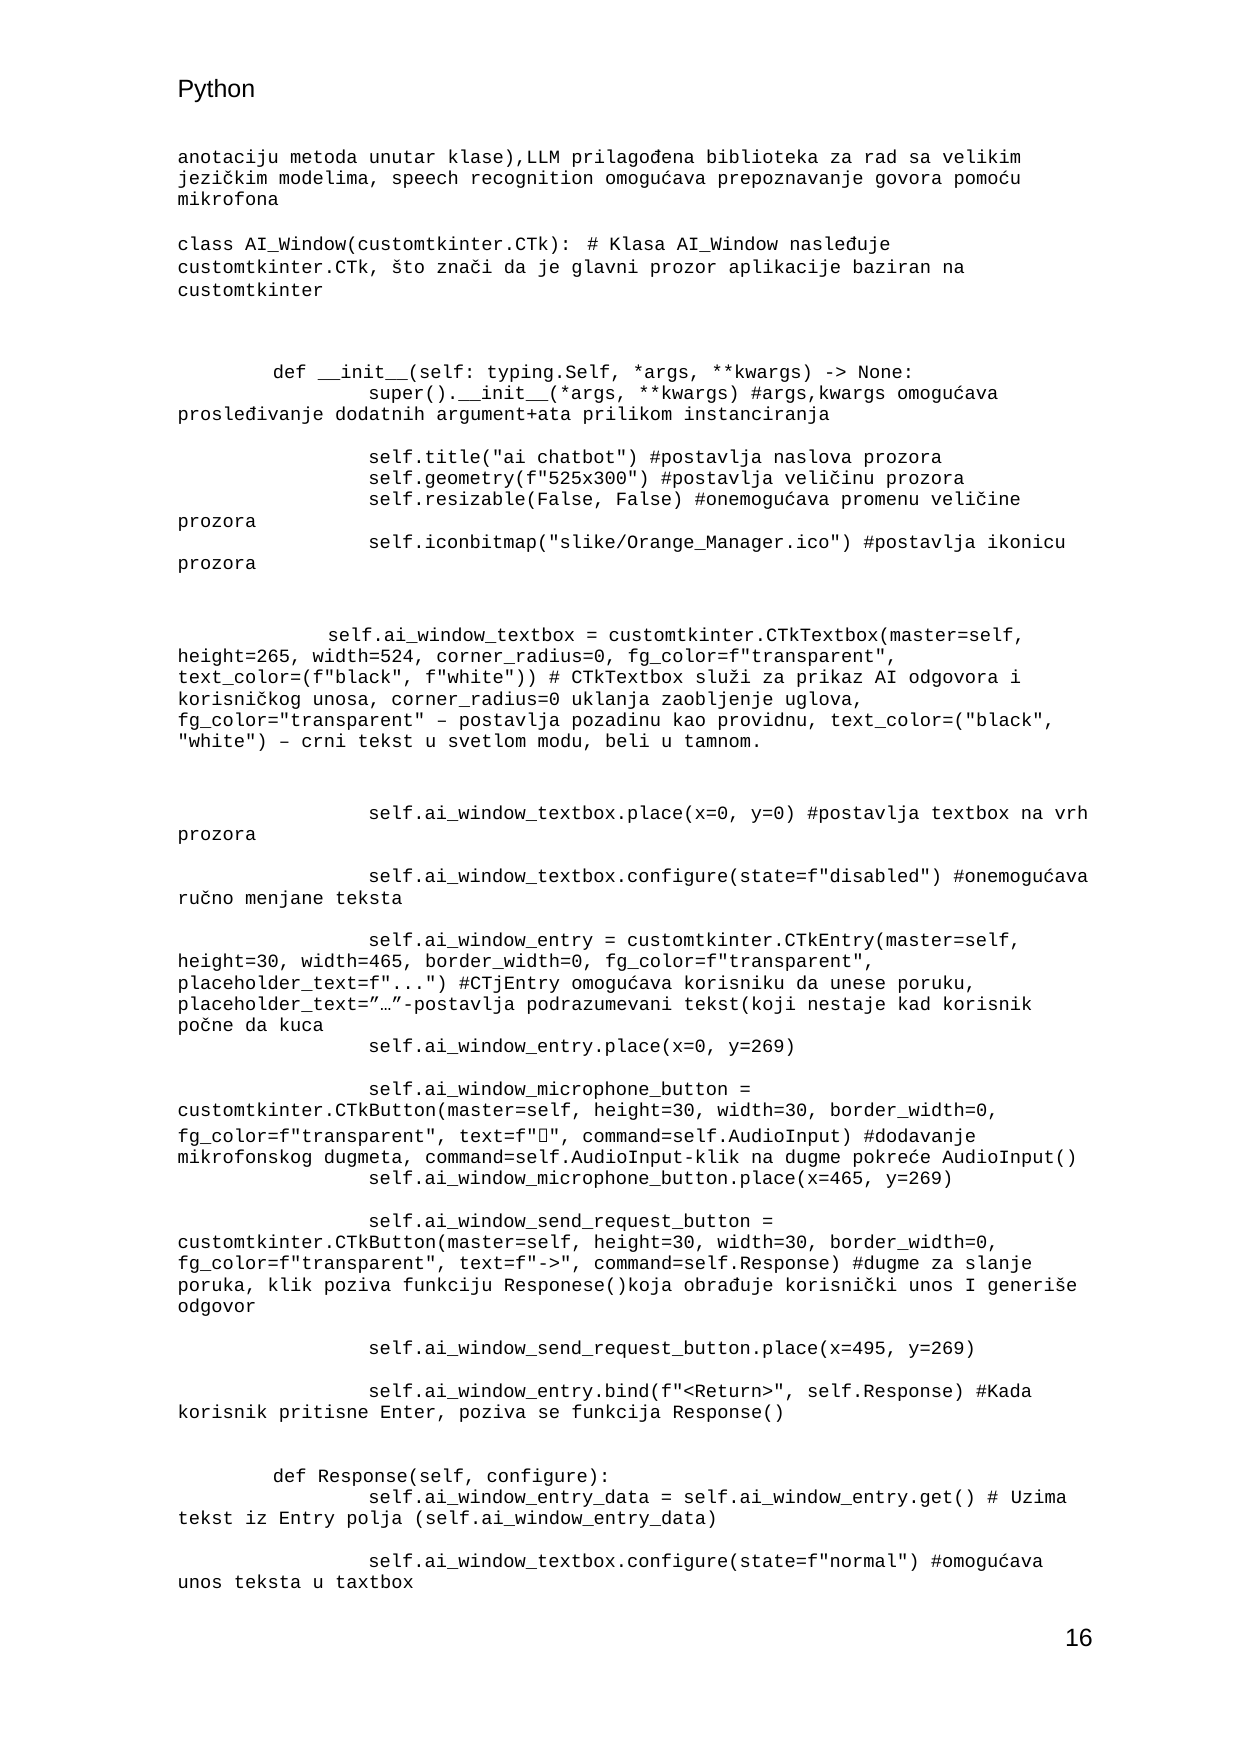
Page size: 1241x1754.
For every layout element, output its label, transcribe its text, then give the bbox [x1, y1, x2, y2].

text self.ai_window_textbox.place(x=0, y=0) #postavlja textbox na vrh prozora [177, 803, 1092, 846]
text self.ai_window_entry.bind(f"<Return>", self.Response) #Kada korisnik pritisne Enter, poziva se funkcija Response() [177, 1382, 1092, 1424]
text self.ai_window_microphone_button = customtkinter.CTkButton(master=self, height=30, width=30, border_width=0, fg_color=f"transparent", text=f"🎤", command=self.AudioInput) #dodavanje mikrofonskog dugmeta, command=self.AudioInput-klik na dugme pokreće AudioInput() [177, 1080, 1092, 1169]
text self.ai_window_send_request_button.place(x=495, y=269) [177, 1339, 1092, 1360]
text self.ai_window_entry = customtkinter.CTkEntry(master=self, height=30, width=465, border_width=0, fg_color=f"transparent", placeholder_text=f"...") #CTjEntry omogućava korisniku da unese poruku, placeholder_text=”…”-postavlja podrazumevani tekst(koji nestaje kad korisnik počne da kuca [177, 931, 1092, 1037]
text def __init__(self: typing.Self, *args, **kwargs) -> None: [177, 363, 1092, 384]
text self.ai_window_entry.place(x=0, y=269) [177, 1037, 1092, 1058]
text self.iconbitmap("slike/Orange_Manager.ico") #postavlja ikonicu prozora [177, 533, 1092, 575]
text self.ai_window_textbox = customtkinter.CTkTextbox(master=self, height=265, width=524, corner_radius=0, fg_color=f"transparent", text_color=(f"black", f"white")) # CTkTextbox služi za prikaz AI odgovora i korisničkog unosa, corner_radius=0 uklanja zaobljenje uglova, fg_color="transparent" – postavlja pozadinu kao providnu, text_color=("black", "white") – crni tekst u svetlom modu, beli u tamnom. [177, 626, 1092, 753]
text self.title("ai chatbot") #postavlja naslova prozora [177, 448, 1092, 469]
text self.resizable(False, False) #onemogućava promenu veličine prozora [177, 490, 1092, 533]
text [177, 148, 1092, 211]
text self.ai_window_send_request_button = customtkinter.CTkButton(master=self, height=30, width=30, border_width=0, fg_color=f"transparent", text=f"->", command=self.Response) #dugme za slanje poruka, klik poziva funkciju Responese()koja obrađuje korisnički unos I generiše odgovor [177, 1212, 1092, 1318]
text self.ai_window_textbox.configure(state=f"normal") #omogućava unos teksta u taxtbox [177, 1552, 1092, 1594]
text self.ai_window_entry_data = self.ai_window_entry.get() # Uzima tekst iz Entry polja (self.ai_window_entry_data) [177, 1488, 1092, 1530]
text self.ai_window_textbox.configure(state=f"disabled") #onemogućava ručno menjane teksta [177, 867, 1092, 910]
text self.geometry(f"525x300") #postavlja veličinu prozora [177, 469, 1092, 490]
text super().__init__(*args, **kwargs) #args,kwargs omogućava prosleđivanje dodatnih argument+ata prilikom instanciranja [177, 384, 1092, 426]
text class AI_Window(customtkinter.CTk): # Klasa AI_Window nasleđuje customtkinter.CTk, što znači da je glavni prozor aplikacije baziran na customtkinter [177, 233, 1092, 302]
text def Response(self, configure): [177, 1467, 1092, 1488]
text self.ai_window_microphone_button.place(x=465, y=269) [177, 1169, 1092, 1190]
